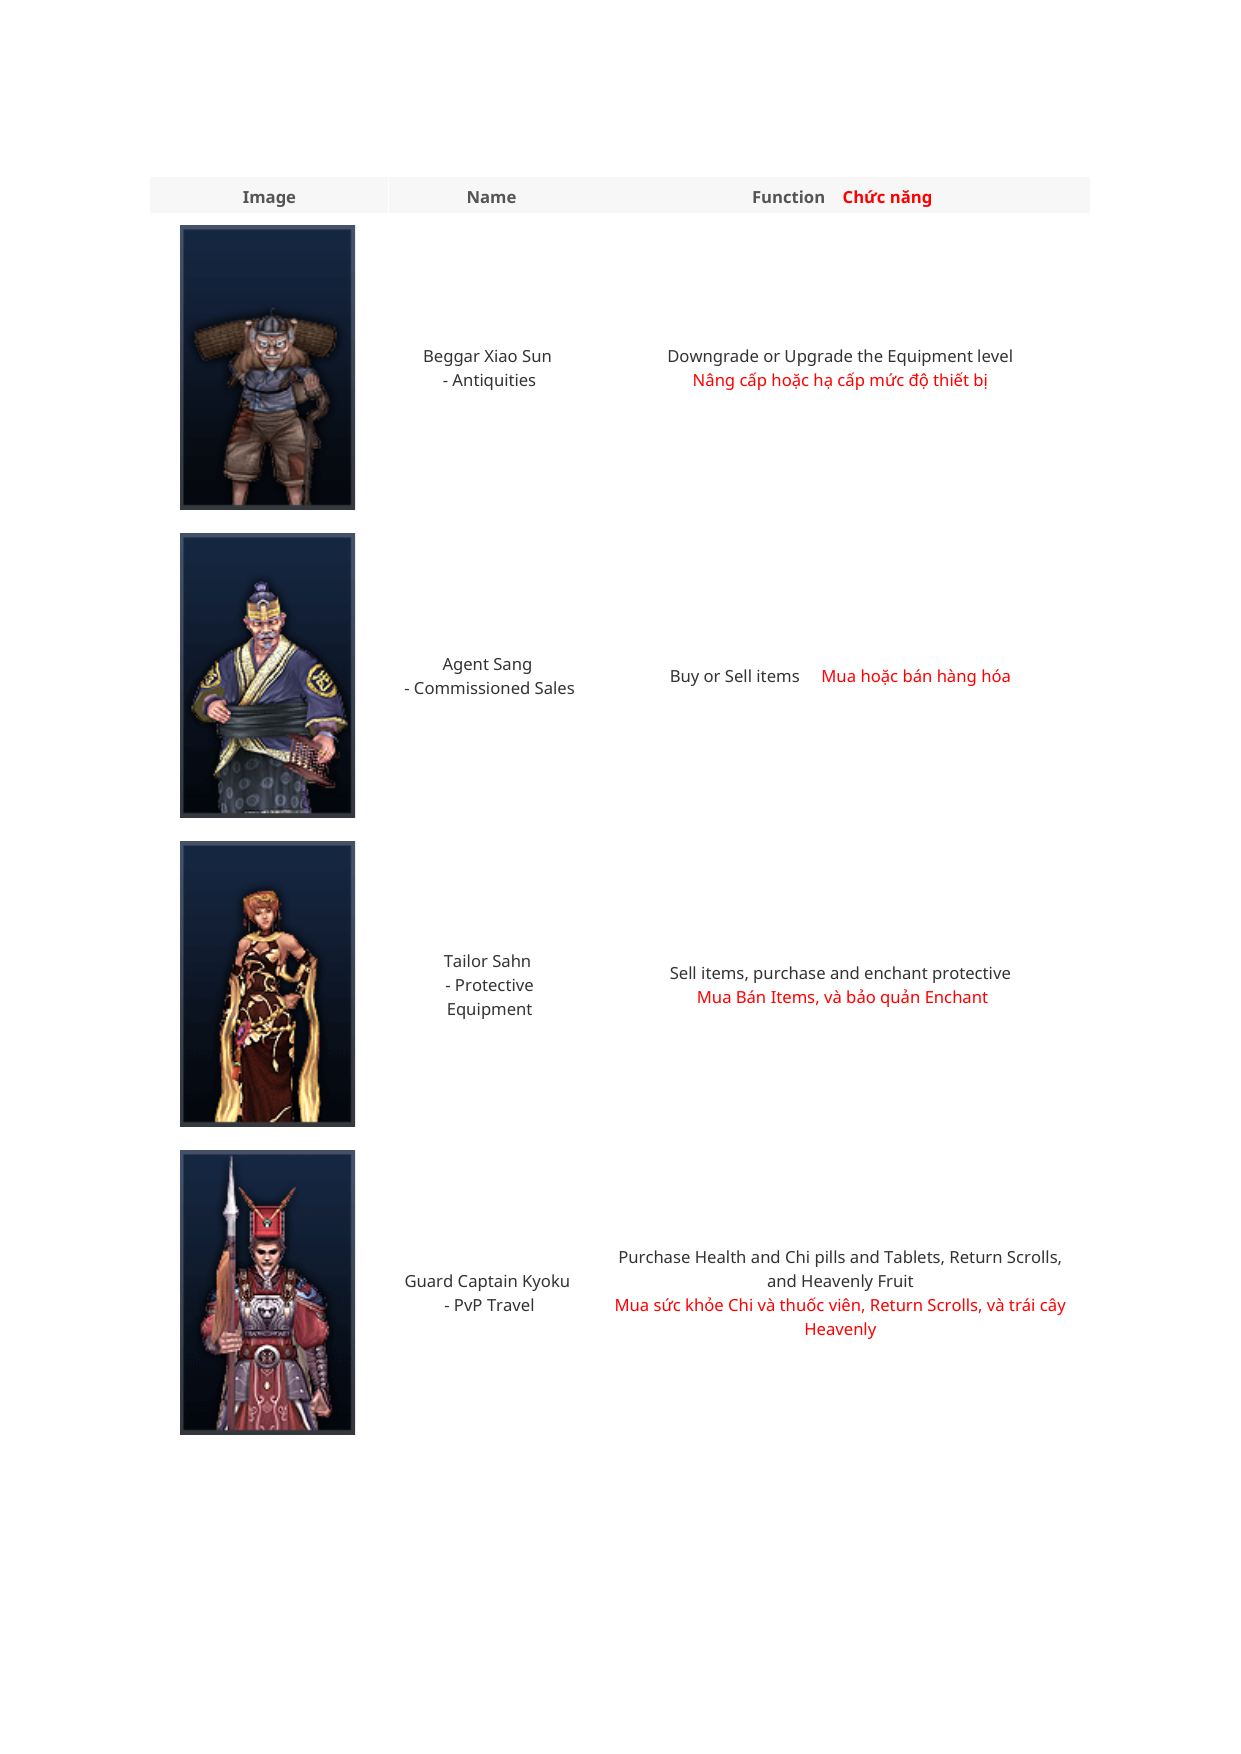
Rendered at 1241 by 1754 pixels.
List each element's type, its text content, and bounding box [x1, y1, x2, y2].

table_cell Sell items, purchase and enchant protective Mua Bán Items, và bảo quản Enchant [594, 830, 1090, 1138]
table_header Name [389, 177, 594, 213]
picture [180, 1150, 356, 1435]
table_header Image [150, 177, 388, 213]
table_cell Beggar Xiao Sun - Antiquities [389, 213, 594, 522]
picture [180, 841, 356, 1127]
table_cell [150, 213, 388, 522]
table_cell [150, 1138, 388, 1447]
table_cell Guard Captain Kyoku - PvP Travel [389, 1138, 594, 1447]
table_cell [594, 1138, 1090, 1447]
table_header Function Chức năng [594, 177, 1090, 213]
table_cell [150, 830, 388, 1138]
picture [180, 225, 356, 510]
table_cell [150, 522, 388, 830]
table_cell Downgrade or Upgrade the Equipment level Nâng cấp hoặc hạ cấp mức độ thiết bị [594, 213, 1090, 522]
table_cell Tailor Sahn - Protective Equipment [389, 830, 594, 1138]
picture [180, 533, 356, 818]
table_cell Agent Sang - Commissioned Sales [389, 522, 594, 830]
table_cell Buy or Sell items Mua hoặc bán hàng hóa [594, 522, 1090, 830]
